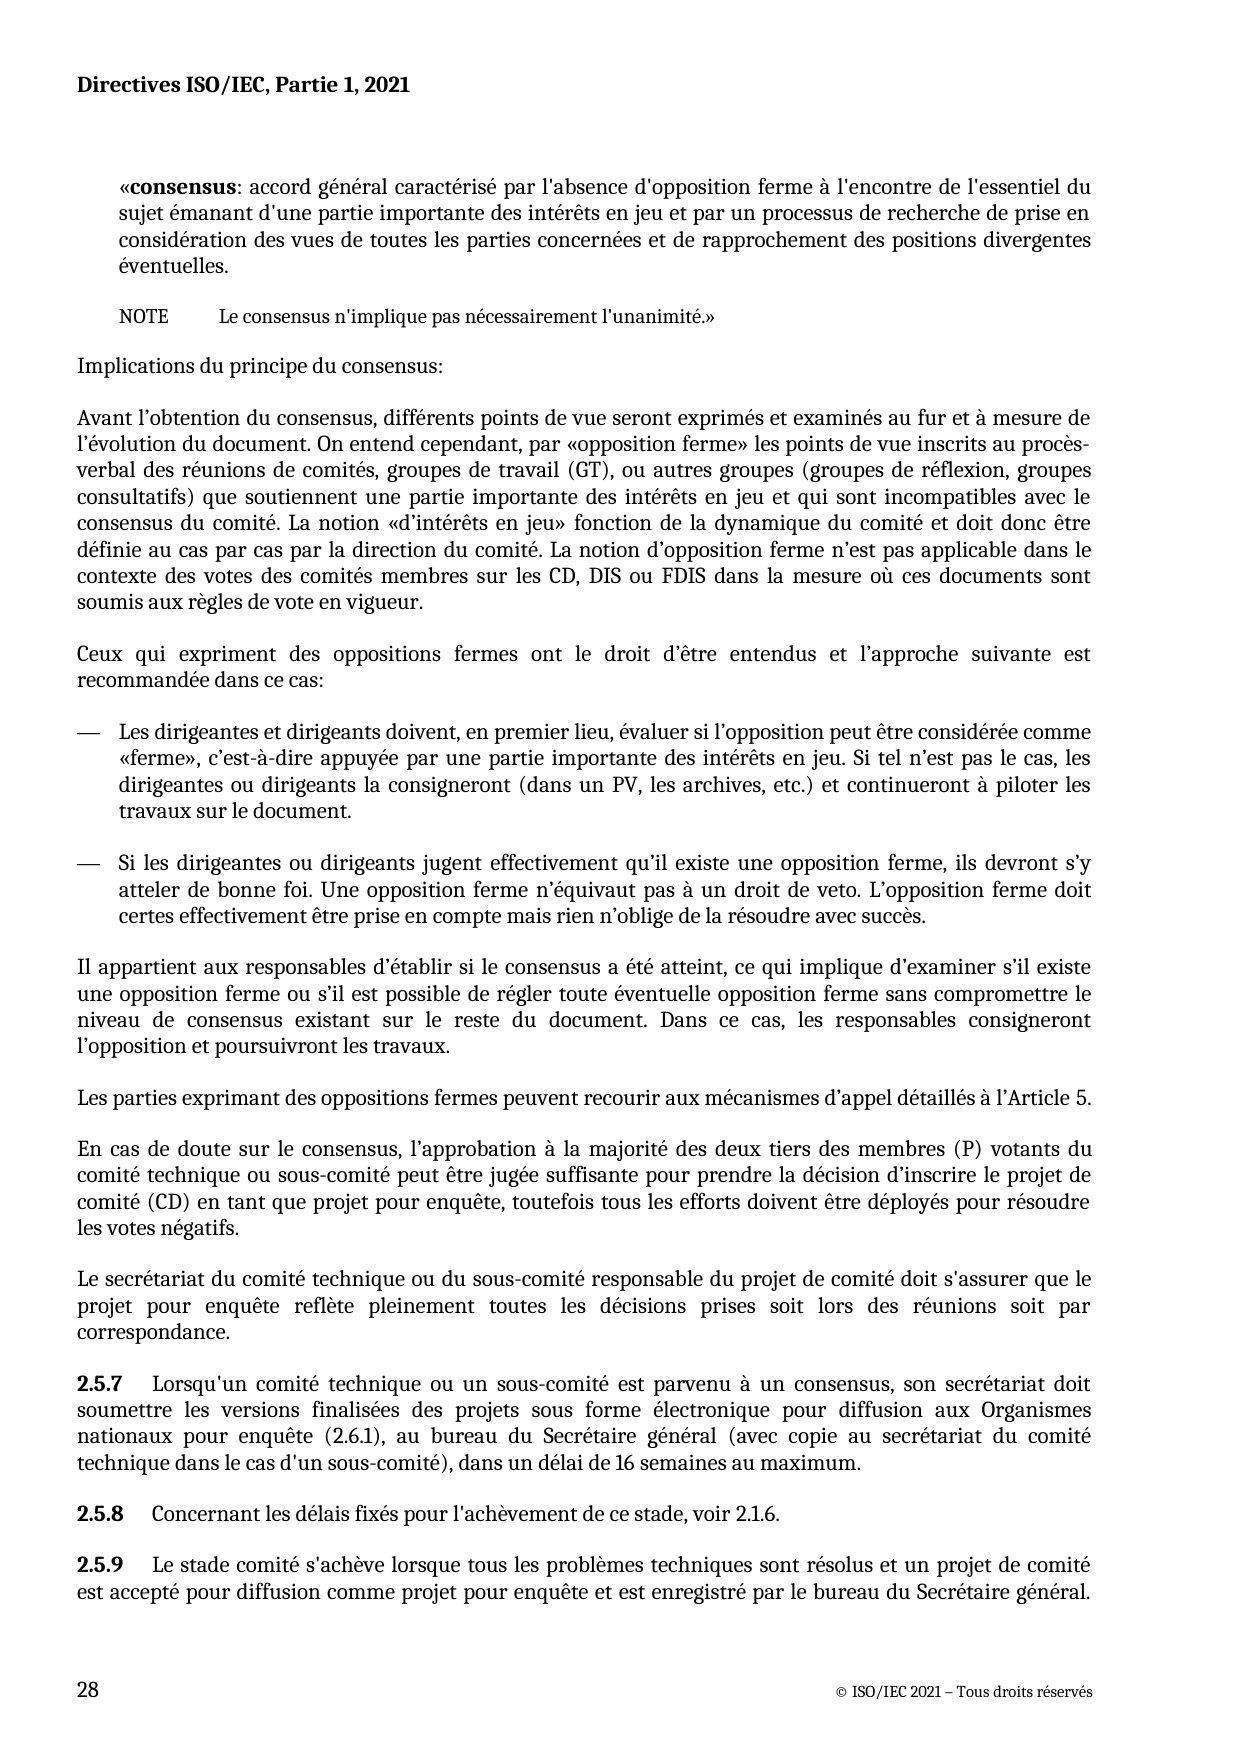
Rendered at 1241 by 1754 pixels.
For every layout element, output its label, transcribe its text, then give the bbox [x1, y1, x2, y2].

text En cas de doute sur le consensus, l’approbation à la majorité des deux tiers des membres (P) votants du comité technique ou sous-comité peut être jugée suffisante pour prendre la décision d’inscrire le projet de comité (CD) en tant que projet pour enquête, toutefois tous les efforts doivent être déployés pour résoudre les votes négatifs. [77, 1136, 1093, 1241]
text Ceux qui expriment des oppositions fermes ont le droit d’être entendus et l’approche suivante est recommandée dans ce cas: [77, 640, 1093, 693]
list Si les dirigeantes ou dirigeants jugent effectivement qu’il existe une opposition ferme, ils devront s’y atteler de bonne foi. Une opposition ferme n’équivaut pas à un droit de veto. L’opposition ferme doit certes effectivement être prise en compte mais rien n’oblige de la résoudre avec succès. [77, 849, 1093, 929]
text Avant l’obtention du consensus, différents points de vue seront exprimés et examinés au fur et à mesure de l’évolution du document. On entend cependant, par «opposition ferme» les points de vue inscrits au procès-verbal des réunions de comités, groupes de travail (GT), ou autres groupes (groupes de réflexion, groupes consultatifs) que soutiennent une partie importante des intérêts en jeu et qui sont incompatibles avec le consensus du comité. La notion «d’intérêts en jeu» fonction de la dynamique du comité et doit donc être définie au cas par cas par la direction du comité. La notion d’opposition ferme n’est pas applicable dans le contexte des votes des comités membres sur les CD, DIS ou FDIS dans la mesure où ces documents sont soumis aux règles de vote en vigueur. [77, 404, 1093, 615]
list Les dirigeantes et dirigeants doivent, en premier lieu, évaluer si l’opposition peut être considérée comme «ferme», c’est-à-dire appuyée par une partie importante des intérêts en jeu. Si tel n’est pas le cas, les dirigeantes ou dirigeants la consigneront (dans un PV, les archives, etc.) et continueront à piloter les travaux sur le document. [77, 718, 1093, 824]
text 2.5.7 Lorsqu'un comité technique ou un sous-comité est parvenu à un consensus, son secrétariat doit soumettre les versions finalisées des projets sous forme électronique pour diffusion aux Organismes nationaux pour enquête (2.6.1), au bureau du Secrétaire général (avec copie au secrétariat du comité technique dans le cas d'un sous-comité), dans un délai de 16 semaines au maximum. [77, 1370, 1093, 1476]
text Les parties exprimant des oppositions fermes peuvent recourir aux mécanismes d’appel détaillés à l’Article 5. [77, 1084, 1093, 1111]
text NOTE Le consensus n'implique pas nécessairement l'unanimité.» [119, 304, 1093, 328]
text 2.5.8 Concernant les délais fixés pour l'achèvement de ce stade, voir 2.1.6. [77, 1501, 1093, 1527]
text Il appartient aux responsables d’établir si le consensus a été atteint, ce qui implique d’examiner s’il existe une opposition ferme ou s’il est possible de régler toute éventuelle opposition ferme sans compromettre le niveau de consensus existant sur le reste du document. Dans ce cas, les responsables consigneront l’opposition et poursuivront les travaux. [77, 954, 1093, 1059]
text Le secrétariat du comité technique ou du sous-comité responsable du projet de comité doit s'assurer que le projet pour enquête reflète pleinement toutes les décisions prises soit lors des réunions soit par correspondance. [77, 1266, 1093, 1345]
text Implications du principe du consensus: [77, 353, 1093, 379]
text «consensus: accord général caractérisé par l'absence d'opposition ferme à l'encontre de l'essentiel du sujet émanant d'une partie importante des intérêts en jeu et par un processus de recherche de prise en considération des vues de toutes les parties concernées et de rapprochement des positions divergentes éventuelles. [119, 174, 1093, 279]
